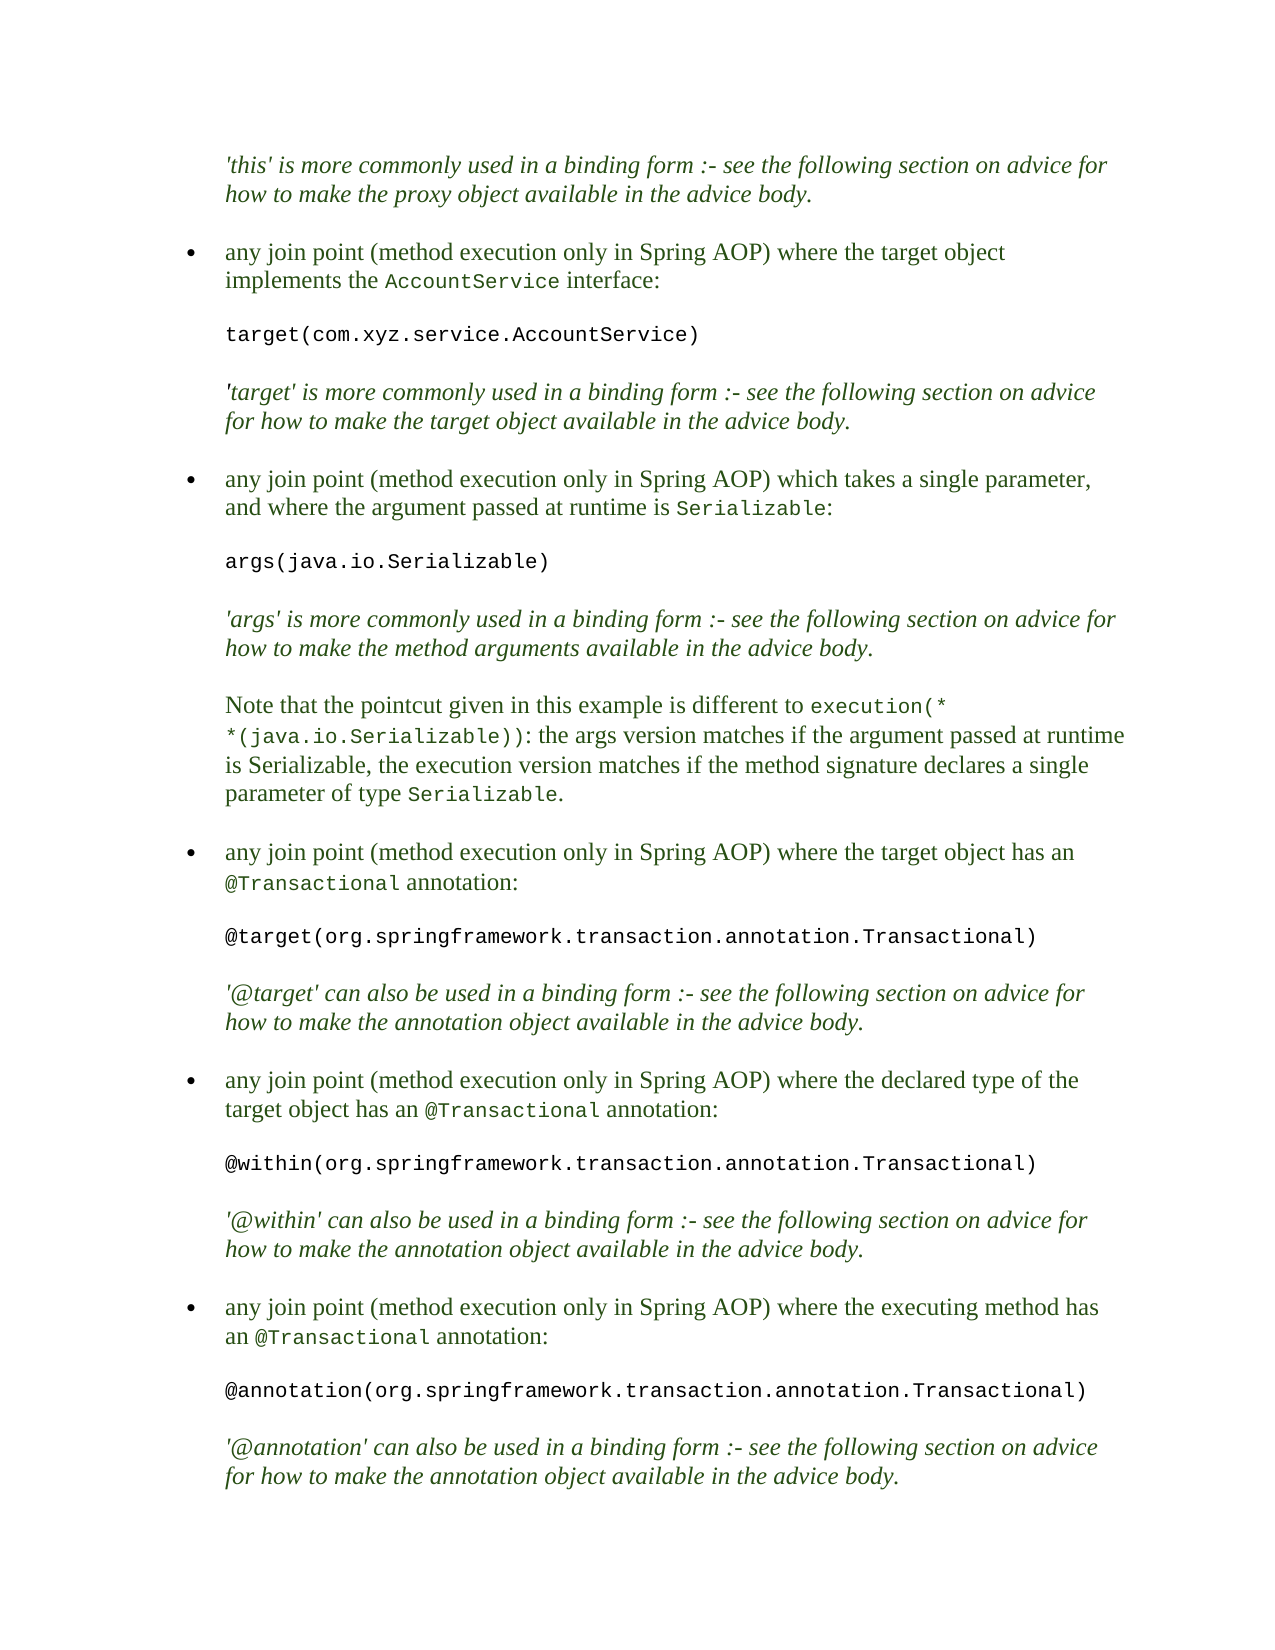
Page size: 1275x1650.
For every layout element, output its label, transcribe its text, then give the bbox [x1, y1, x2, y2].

list any join point (method execution only in Spring AOP) where the declared type of the target object has an @Transactional annotation: [187, 1065, 1125, 1123]
list any join point (method execution only in Spring AOP) where the executing method has an @Transactional annotation: [187, 1292, 1125, 1350]
text args(java.io.Serializable) [225, 551, 1125, 575]
text @within(org.springframework.transaction.annotation.Transactional) [225, 1153, 1125, 1176]
text 'target' is more commonly used in a binding form :- see the following section on advice for how to make the target object available in the advice body. [225, 377, 1125, 434]
text @target(org.springframework.transaction.annotation.Transactional) [225, 926, 1125, 949]
text 'args' is more commonly used in a binding form :- see the following section on advice for how to make the method arguments available in the advice body. [225, 604, 1125, 661]
list any join point (method execution only in Spring AOP) where the target object implements the AccountService interface: [187, 237, 1125, 295]
text 'this' is more commonly used in a binding form :- see the following section on advice for how to make the proxy object available in the advice body. [225, 150, 1125, 207]
text '@target' can also be used in a binding form :- see the following section on advice for how to make the annotation object available in the advice body. [225, 978, 1125, 1036]
text @annotation(org.springframework.transaction.annotation.Transactional) [225, 1379, 1125, 1403]
text Note that the pointcut given in this example is different to execution(* *(java.io.Serializable)): the args version matches if the argument passed at runtime is Serializable, the execution version matches if the method signature declares a single parameter of type Serializable. [225, 691, 1125, 808]
list any join point (method execution only in Spring AOP) where the target object has an @Transactional annotation: [187, 837, 1125, 896]
text '@within' can also be used in a binding form :- see the following section on advice for how to make the annotation object available in the advice body. [225, 1205, 1125, 1263]
text '@annotation' can also be used in a binding form :- see the following section on advice for how to make the annotation object available in the advice body. [225, 1432, 1125, 1490]
list any join point (method execution only in Spring AOP) which takes a single parameter, and where the argument passed at runtime is Serializable: [187, 464, 1125, 522]
text target(com.xyz.service.AccountService) [225, 324, 1125, 348]
